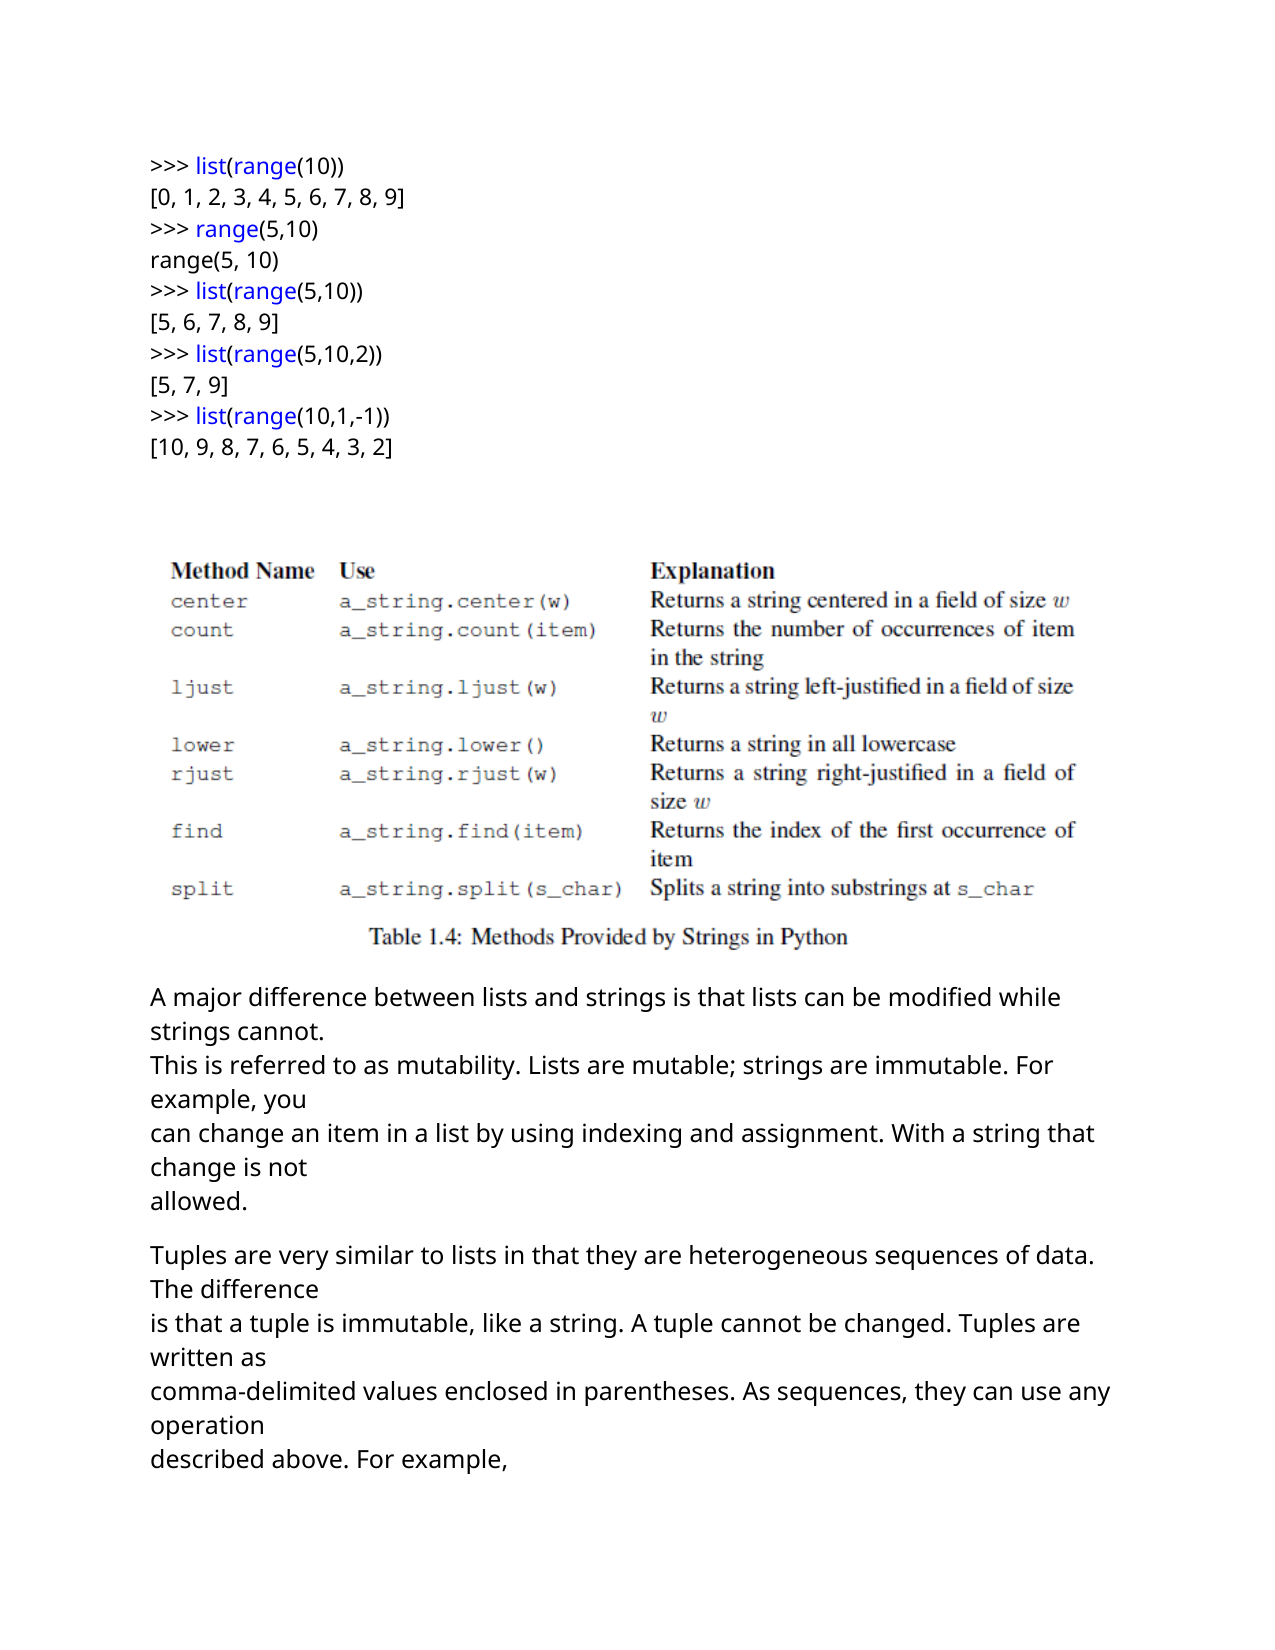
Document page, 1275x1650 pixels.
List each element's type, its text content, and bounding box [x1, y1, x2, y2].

text Tuples are very similar to lists in that they are heterogeneous sequences of data. The difference [150, 1237, 1125, 1306]
text >>> list(range(10)) [150, 150, 1125, 181]
text >>> list(range(5,10,2)) [150, 337, 1125, 369]
text [5, 7, 9] [150, 369, 1125, 400]
text described above. For example, [150, 1442, 1125, 1476]
text is that a tuple is immutable, like a string. A tuple cannot be changed. Tuples are written as [150, 1306, 1125, 1374]
text [10, 9, 8, 7, 6, 5, 4, 3, 2] [150, 431, 1125, 462]
text can change an item in a list by using indexing and assignment. With a string that change is not [150, 1116, 1125, 1184]
text >>> list(range(5,10)) [150, 275, 1125, 306]
text comma-delimited values enclosed in parentheses. As sequences, they can use any operation [150, 1374, 1125, 1442]
text >>> range(5,10) [150, 212, 1125, 244]
text allowed. [150, 1184, 1125, 1218]
text [5, 6, 7, 8, 9] [150, 306, 1125, 337]
text [0, 1, 2, 3, 4, 5, 6, 7, 8, 9] [150, 181, 1125, 212]
picture [150, 532, 1125, 961]
text This is referred to as mutability. Lists are mutable; strings are immutable. For example, you [150, 1048, 1125, 1116]
text A major difference between lists and strings is that lists can be modified while strings cannot. [150, 980, 1125, 1048]
text >>> list(range(10,1,-1)) [150, 400, 1125, 431]
text range(5, 10) [150, 244, 1125, 275]
